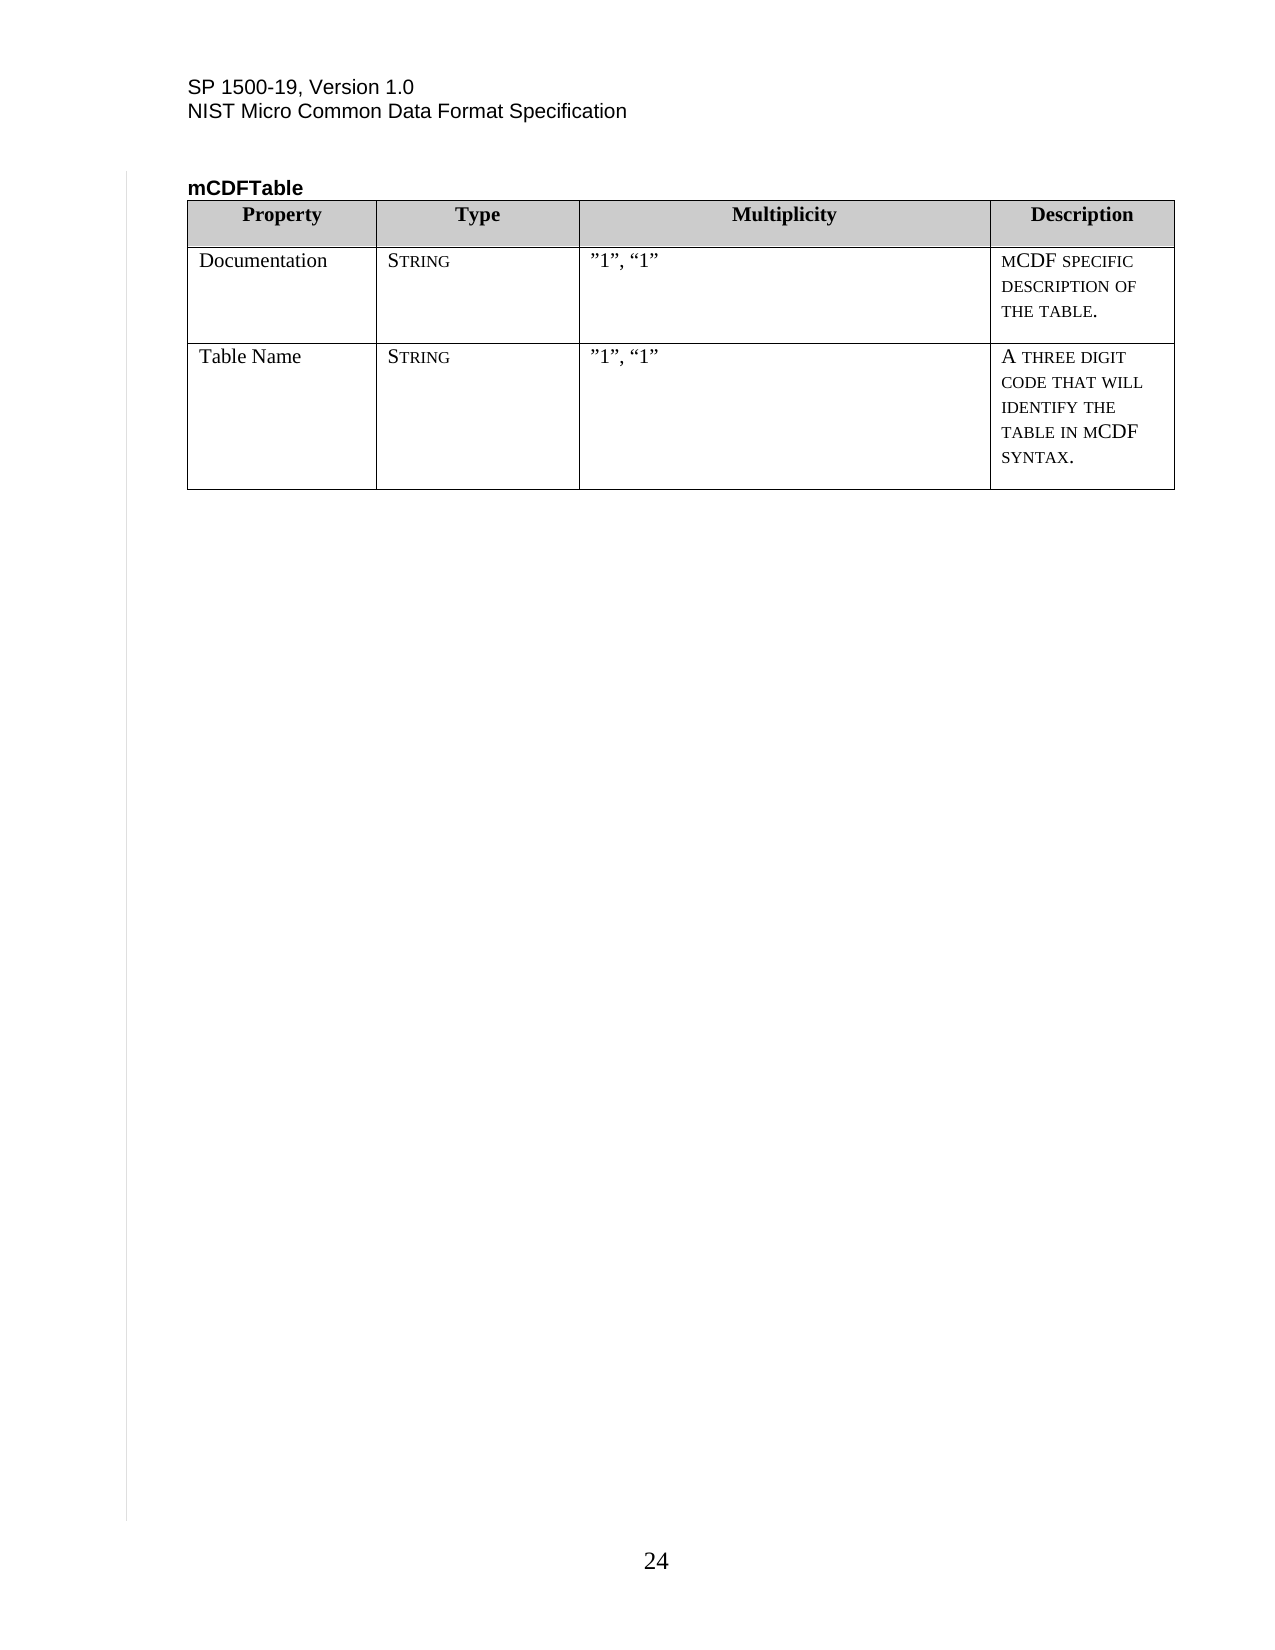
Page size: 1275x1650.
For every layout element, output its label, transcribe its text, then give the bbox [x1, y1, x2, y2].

table_header Description [991, 201, 1174, 246]
table_cell ”1”, “1” [580, 248, 990, 343]
table_cell A three digit code that will identify the table in mCDF syntax. [991, 344, 1174, 489]
table_header Multiplicity [580, 201, 990, 246]
table_cell ”1”, “1” [580, 344, 990, 489]
table_cell String [377, 248, 579, 343]
table_cell Documentation [188, 248, 376, 343]
table_header Type [377, 201, 579, 246]
table_header Property [188, 201, 376, 246]
table_cell Table Name [188, 344, 376, 489]
table_cell mCDF specific description of the table. [991, 248, 1174, 343]
table_cell String [377, 344, 579, 489]
text mCDFTable [187, 175, 1125, 200]
